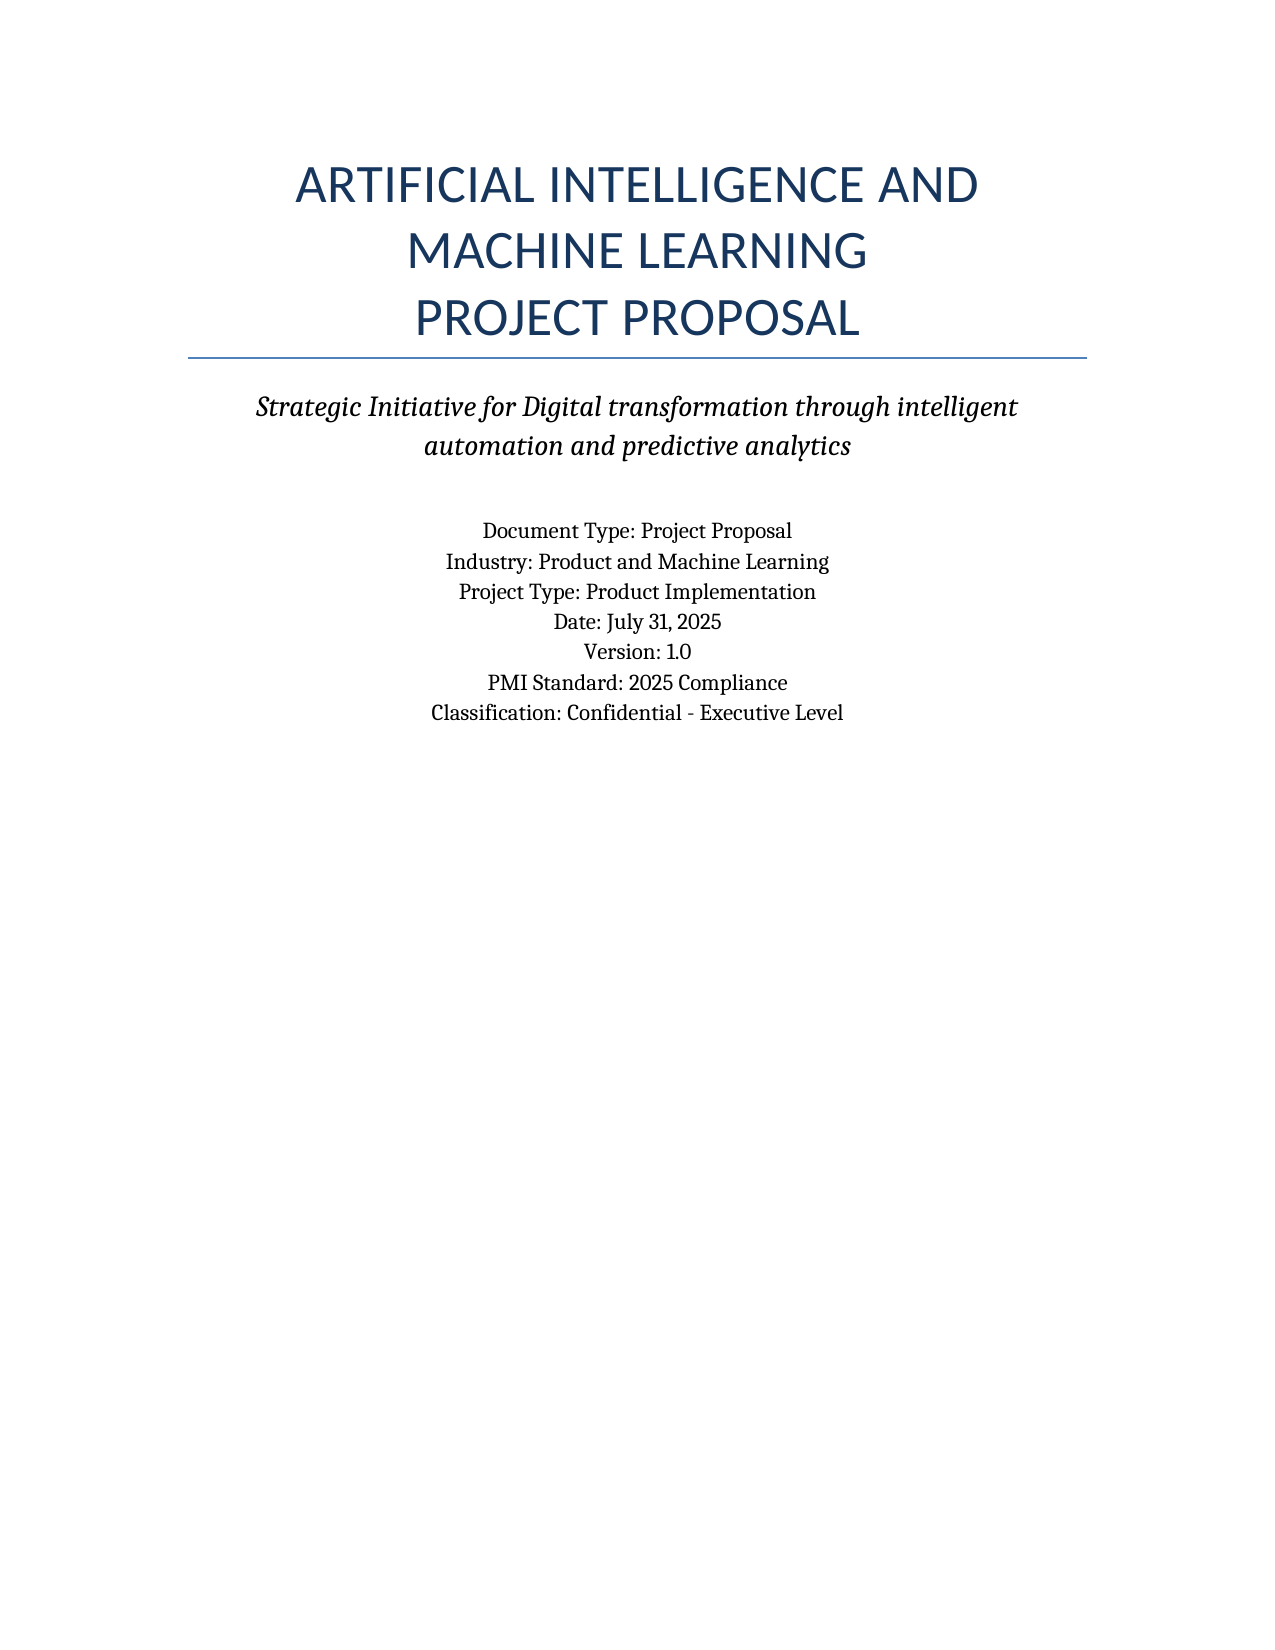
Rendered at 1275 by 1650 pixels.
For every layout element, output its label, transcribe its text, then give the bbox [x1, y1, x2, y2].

text Document Type: Project Proposal Industry: Product and Machine Learning Project Type: Product Implementation Date: July 31, 2025 Version: 1.0 PMI Standard: 2025 Compliance Classification: Confidential - Executive Level [187, 488, 1087, 756]
title ARTIFICIAL INTELLIGENCE AND MACHINE LEARNING PROJECT PROPOSAL [187, 150, 1087, 359]
text Strategic Initiative for Digital transformation through intelligent automation and predictive analytics [187, 390, 1087, 462]
